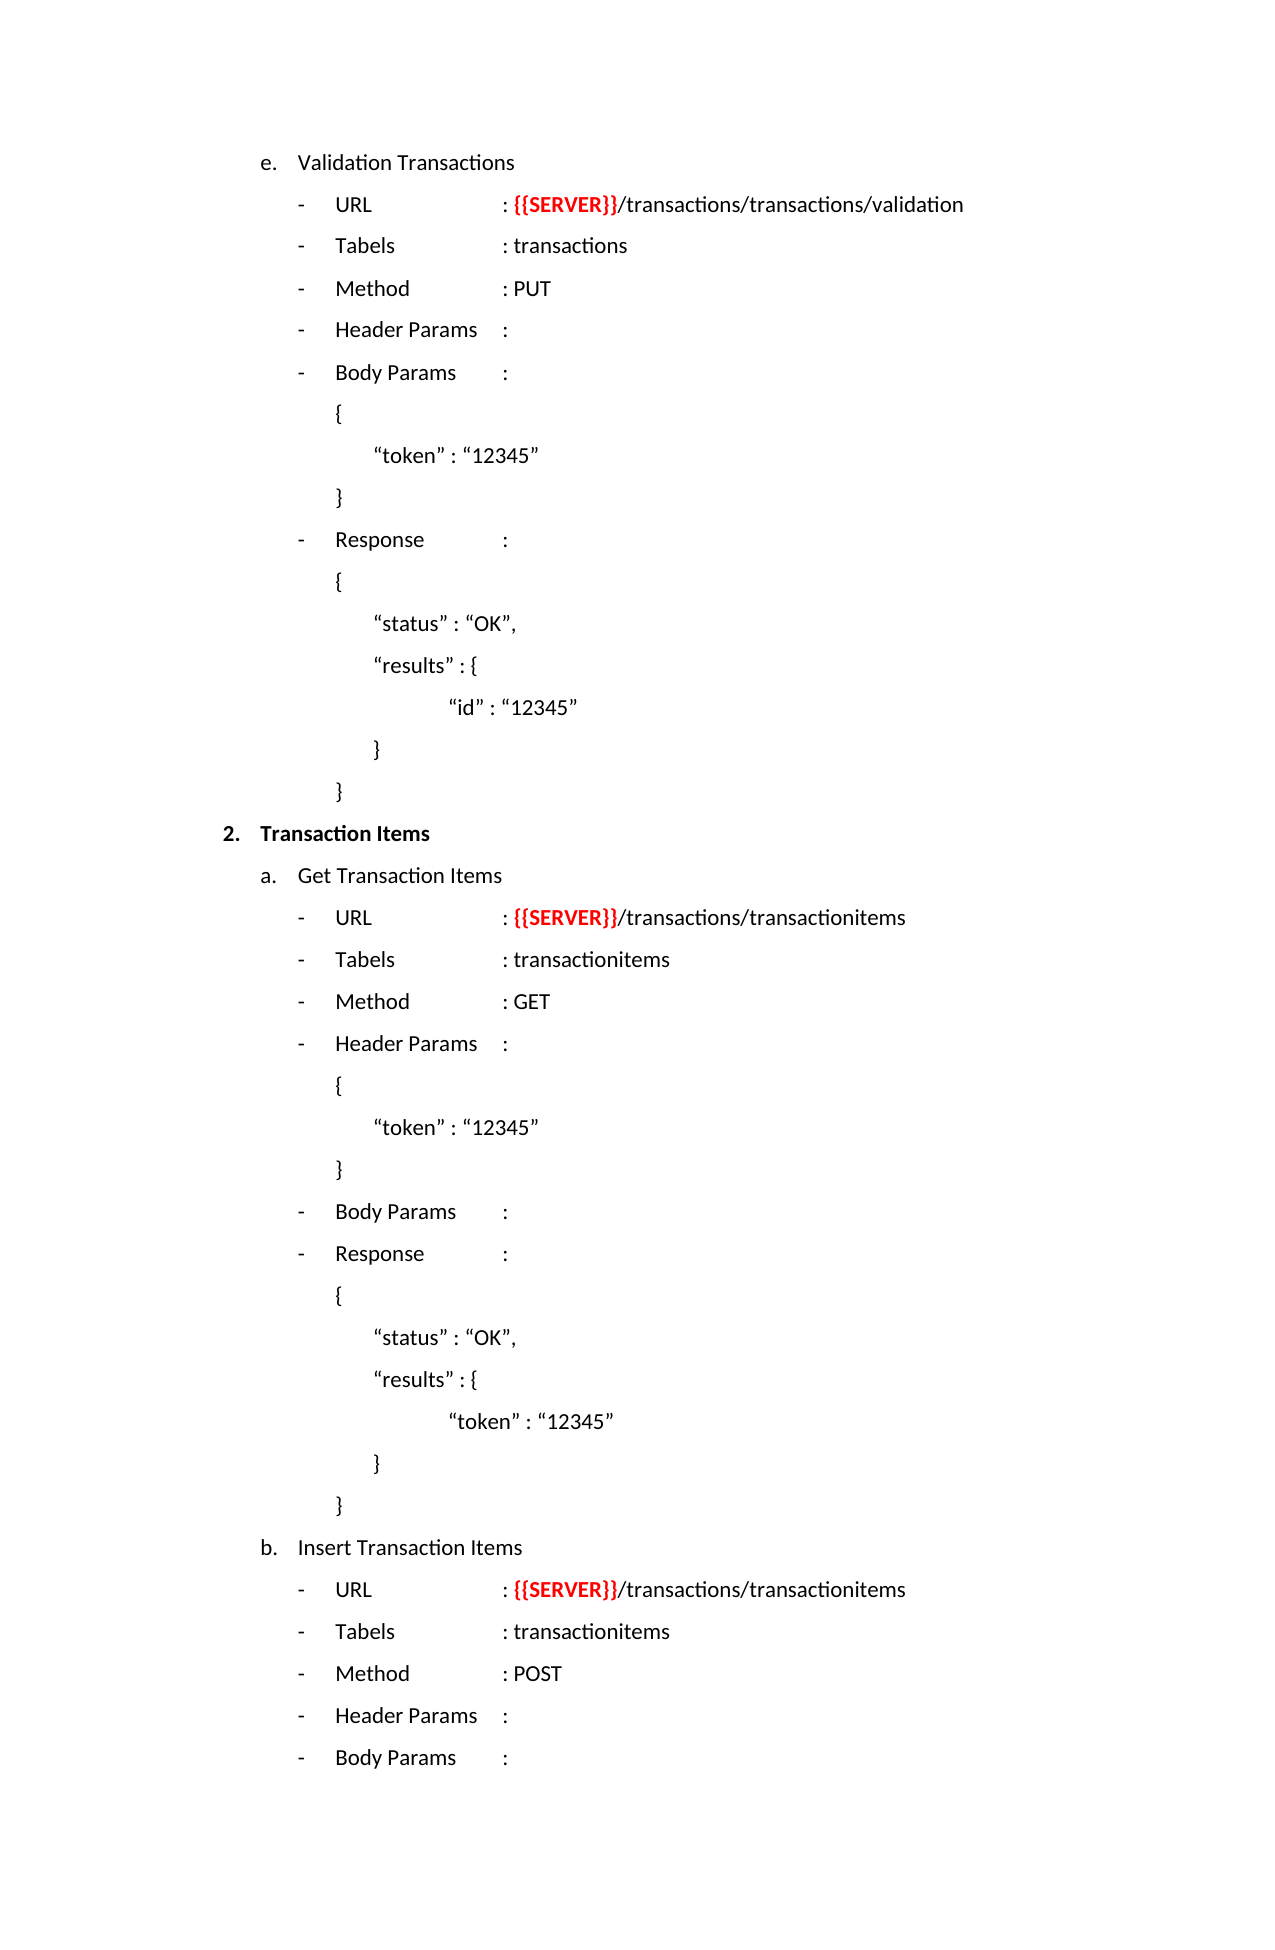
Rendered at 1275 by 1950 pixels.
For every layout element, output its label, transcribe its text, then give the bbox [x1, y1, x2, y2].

list “token” : “12345” [335, 442, 1127, 469]
list URL : {{SERVER}}/transactions/transactionitems [298, 1575, 1127, 1603]
list Tabels : transactionitems [298, 945, 1127, 973]
list Get Transaction Items [260, 861, 1127, 889]
list Header Params : [298, 1701, 1127, 1729]
list Body Params : [298, 1197, 1127, 1225]
list } [335, 1155, 1127, 1183]
list { [335, 1071, 1127, 1099]
list URL : {{SERVER}}/transactions/transactions/validation [298, 190, 1127, 218]
list } [335, 777, 1127, 805]
list URL : {{SERVER}}/transactions/transactionitems [298, 903, 1127, 931]
list Insert Transaction Items [260, 1533, 1127, 1561]
list { [335, 1281, 1127, 1309]
list } [335, 735, 1127, 763]
list “results” : { [335, 1365, 1127, 1393]
list Validation Transactions [260, 148, 1127, 176]
list Body Params : [298, 358, 1127, 386]
list Method : POST [298, 1659, 1127, 1687]
list } [335, 1449, 1127, 1477]
list Response : [298, 526, 1127, 553]
list Tabels : transactions [298, 232, 1127, 260]
list Tabels : transactionitems [298, 1617, 1127, 1645]
list Body Params : [298, 1743, 1127, 1771]
list “status” : “OK”, [335, 609, 1127, 637]
list “token” : “12345” [335, 1407, 1127, 1435]
list Method : PUT [298, 274, 1127, 302]
list Response : [298, 1239, 1127, 1267]
list { [335, 567, 1127, 596]
list “results” : { [335, 651, 1127, 679]
list Header Params : [298, 316, 1127, 344]
list “id” : “12345” [335, 693, 1127, 721]
list { [335, 399, 1127, 428]
list Transaction Items [223, 819, 1127, 847]
list Method : GET [298, 987, 1127, 1015]
list “status” : “OK”, [335, 1323, 1127, 1351]
list } [335, 483, 1127, 512]
list “token” : “12345” [335, 1113, 1127, 1141]
list Header Params : [298, 1029, 1127, 1057]
list } [335, 1491, 1127, 1519]
